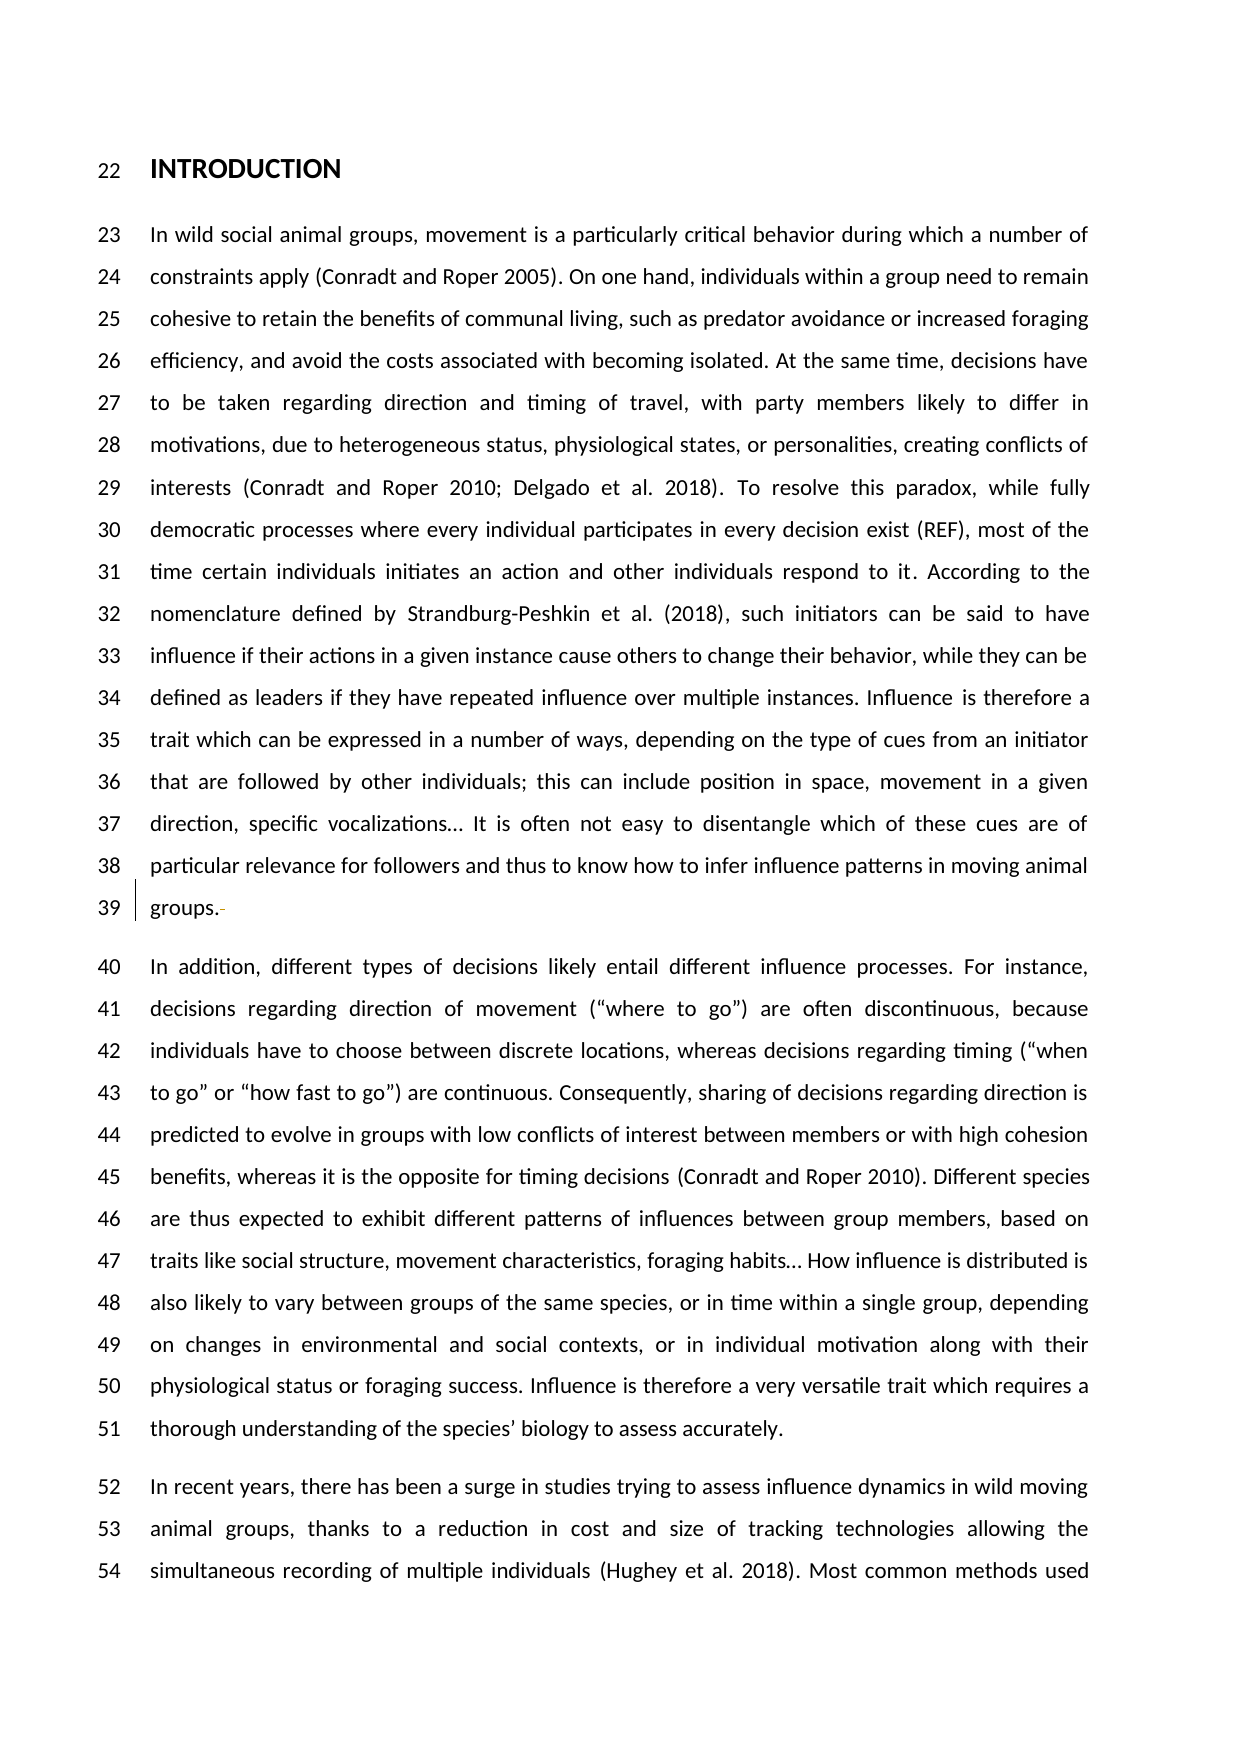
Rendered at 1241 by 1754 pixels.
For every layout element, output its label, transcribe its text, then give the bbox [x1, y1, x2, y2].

text INTRODUCTION [150, 150, 1090, 186]
text In addition, different types of decisions likely entail different influence processes. For instance, decisions regarding direction of movement (“where to go”) are often discontinuous, because individuals have to choose between discrete locations, whereas decisions regarding timing (“when to go” or “how fast to go”) are continuous. Consequently, sharing of decisions regarding direction is predicted to evolve in groups with low conflicts of interest between members or with high cohesion benefits, whereas it is the opposite for timing decisions (Conradt and Roper 2010). Different species are thus expected to exhibit different patterns of influences between group members, based on traits like social structure, movement characteristics, foraging habits… How influence is distributed is also likely to vary between groups of the same species, or in time within a single group, depending on changes in environmental and social contexts, or in individual motivation along with their physiological status or foraging success. Influence is therefore a very versatile trait which requires a thorough understanding of the species’ biology to assess accurately. [150, 952, 1090, 1442]
text In wild social animal groups, movement is a particularly critical behavior during which a number of constraints apply (Conradt and Roper 2005). On one hand, individuals within a group need to remain cohesive to retain the benefits of communal living, such as predator avoidance or increased foraging efficiency, and avoid the costs associated with becoming isolated. At the same time, decisions have to be taken regarding direction and timing of travel, with party members likely to differ in motivations, due to heterogeneous status, physiological states, or personalities, creating conflicts of interests (Conradt and Roper 2010; Delgado et al. 2018). To resolve this paradox, while fully democratic processes where every individual participates in every decision exist (REF), most of the time certain individuals initiates an action and other individuals respond to it. According to the nomenclature defined by Strandburg-Peshkin et al. (2018), such initiators can be said to have influence if their actions in a given instance cause others to change their behavior, while they can be defined as leaders if they have repeated influence over multiple instances. Influence is therefore a trait which can be expressed in a number of ways, depending on the type of cues from an initiator that are followed by other individuals; this can include position in space, movement in a given direction, specific vocalizations… It is often not easy to disentangle which of these cues are of particular relevance for followers and thus to know how to infer influence patterns in moving animal groups. [150, 220, 1090, 921]
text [150, 1472, 1090, 1584]
